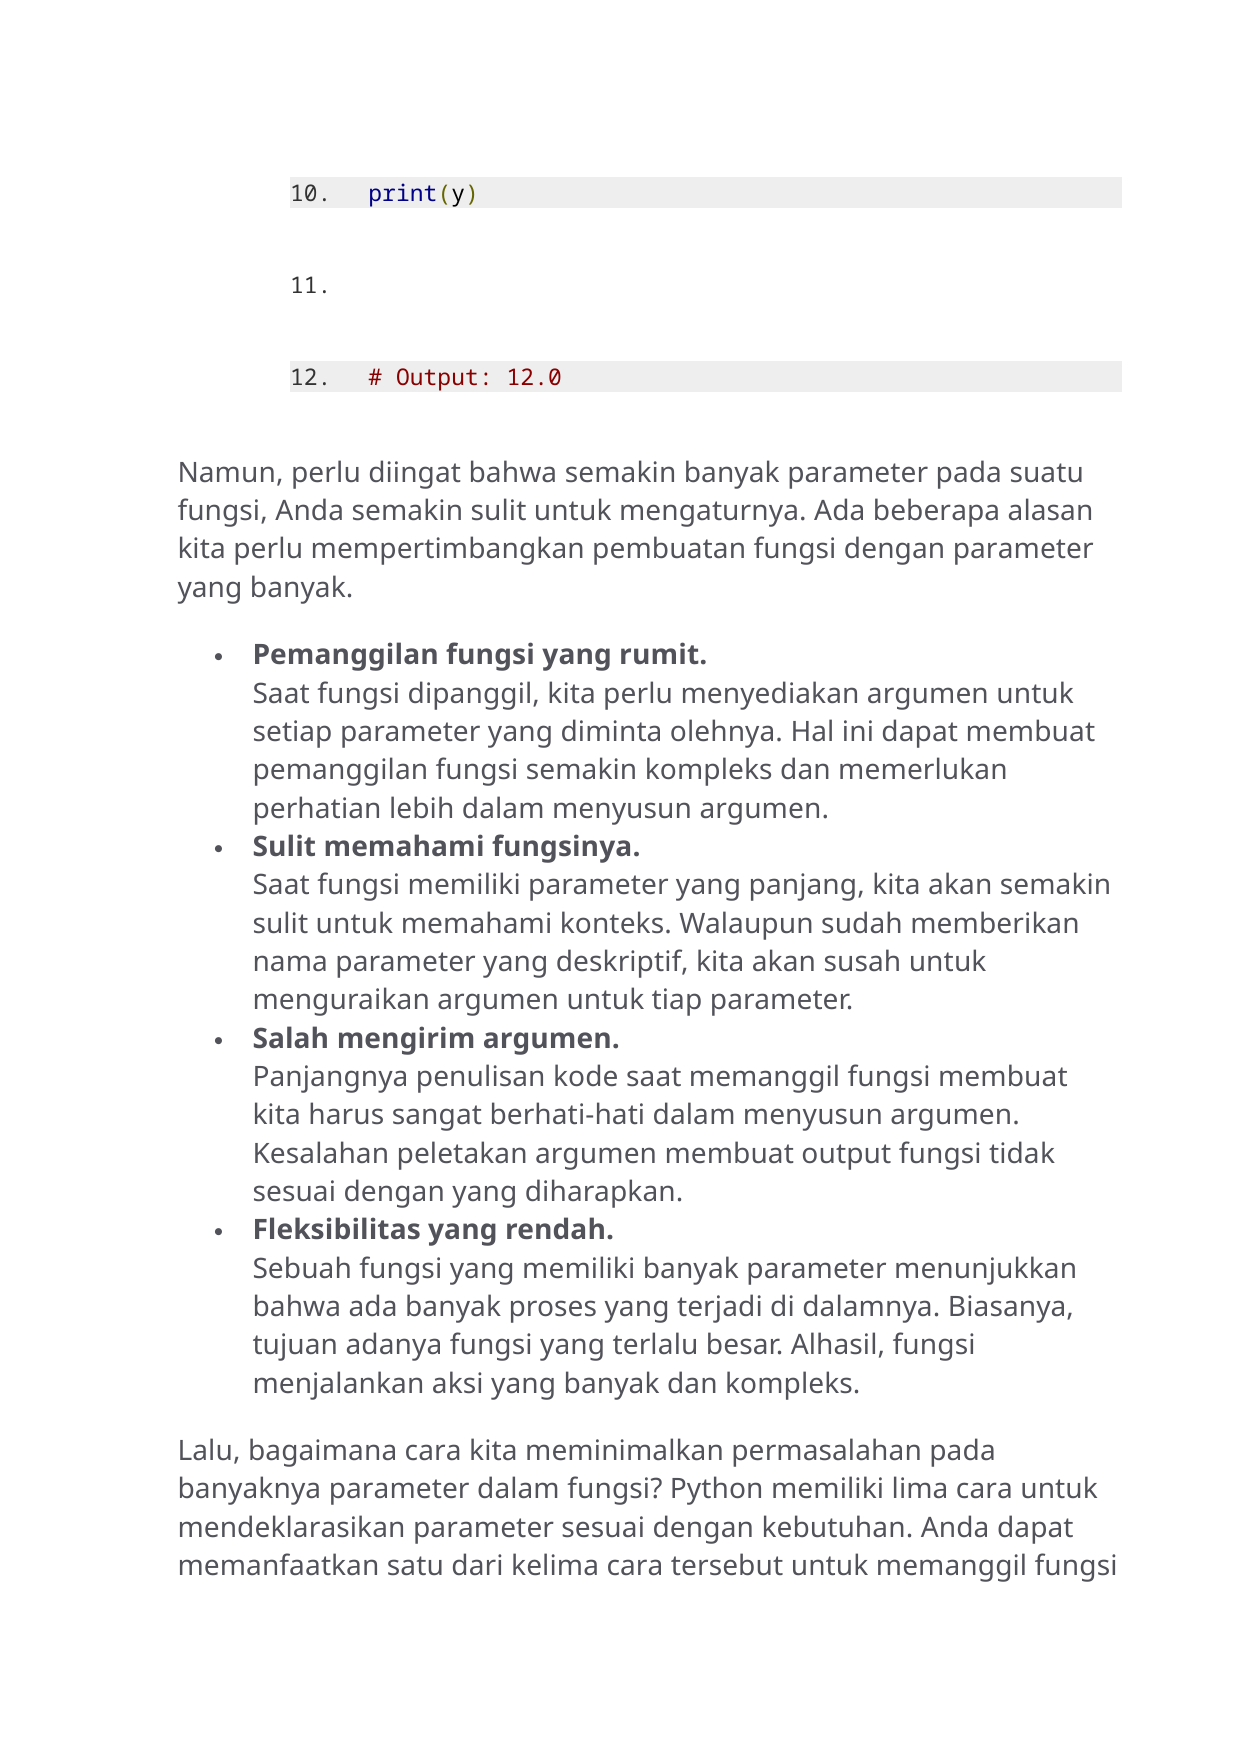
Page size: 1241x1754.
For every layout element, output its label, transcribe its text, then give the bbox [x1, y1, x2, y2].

list Sulit memahami fungsinya. Saat fungsi memiliki parameter yang panjang, kita akan semakin sulit untuk memahami konteks. Walaupun sudah memberikan nama parameter yang deskriptif, kita akan susah untuk menguraikan argumen untuk tiap parameter. [215, 826, 1122, 1018]
list Fleksibilitas yang rendah. Sebuah fungsi yang memiliki banyak parameter menunjukkan bahwa ada banyak proses yang terjadi di dalamnya. Biasanya, tujuan adanya fungsi yang terlalu besar. Alhasil, fungsi menjalankan aksi yang banyak dan kompleks. [215, 1210, 1122, 1401]
list Pemanggilan fungsi yang rumit. Saat fungsi dipanggil, kita perlu menyediakan argumen untuk setiap parameter yang diminta olehnya. Hal ini dapat membuat pemanggilan fungsi semakin kompleks dan memerlukan perhatian lebih dalam menyusun argumen. [215, 635, 1122, 826]
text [177, 1431, 1122, 1584]
text Namun, perlu diingat bahwa semakin banyak parameter pada suatu fungsi, Anda semakin sulit untuk mengaturnya. Ada beberapa alasan kita perlu mempertimbangkan pembuatan fungsi dengan parameter yang banyak. [177, 452, 1122, 606]
list # Output: 12.0 [290, 361, 1122, 392]
list Salah mengirim argumen. Panjangnya penulisan kode saat memanggil fungsi membuat kita harus sangat berhati-hati dalam menyusun argumen. Kesalahan peletakan argumen membuat output fungsi tidak sesuai dengan yang diharapkan. [215, 1018, 1122, 1210]
list print(y) [290, 177, 1122, 208]
